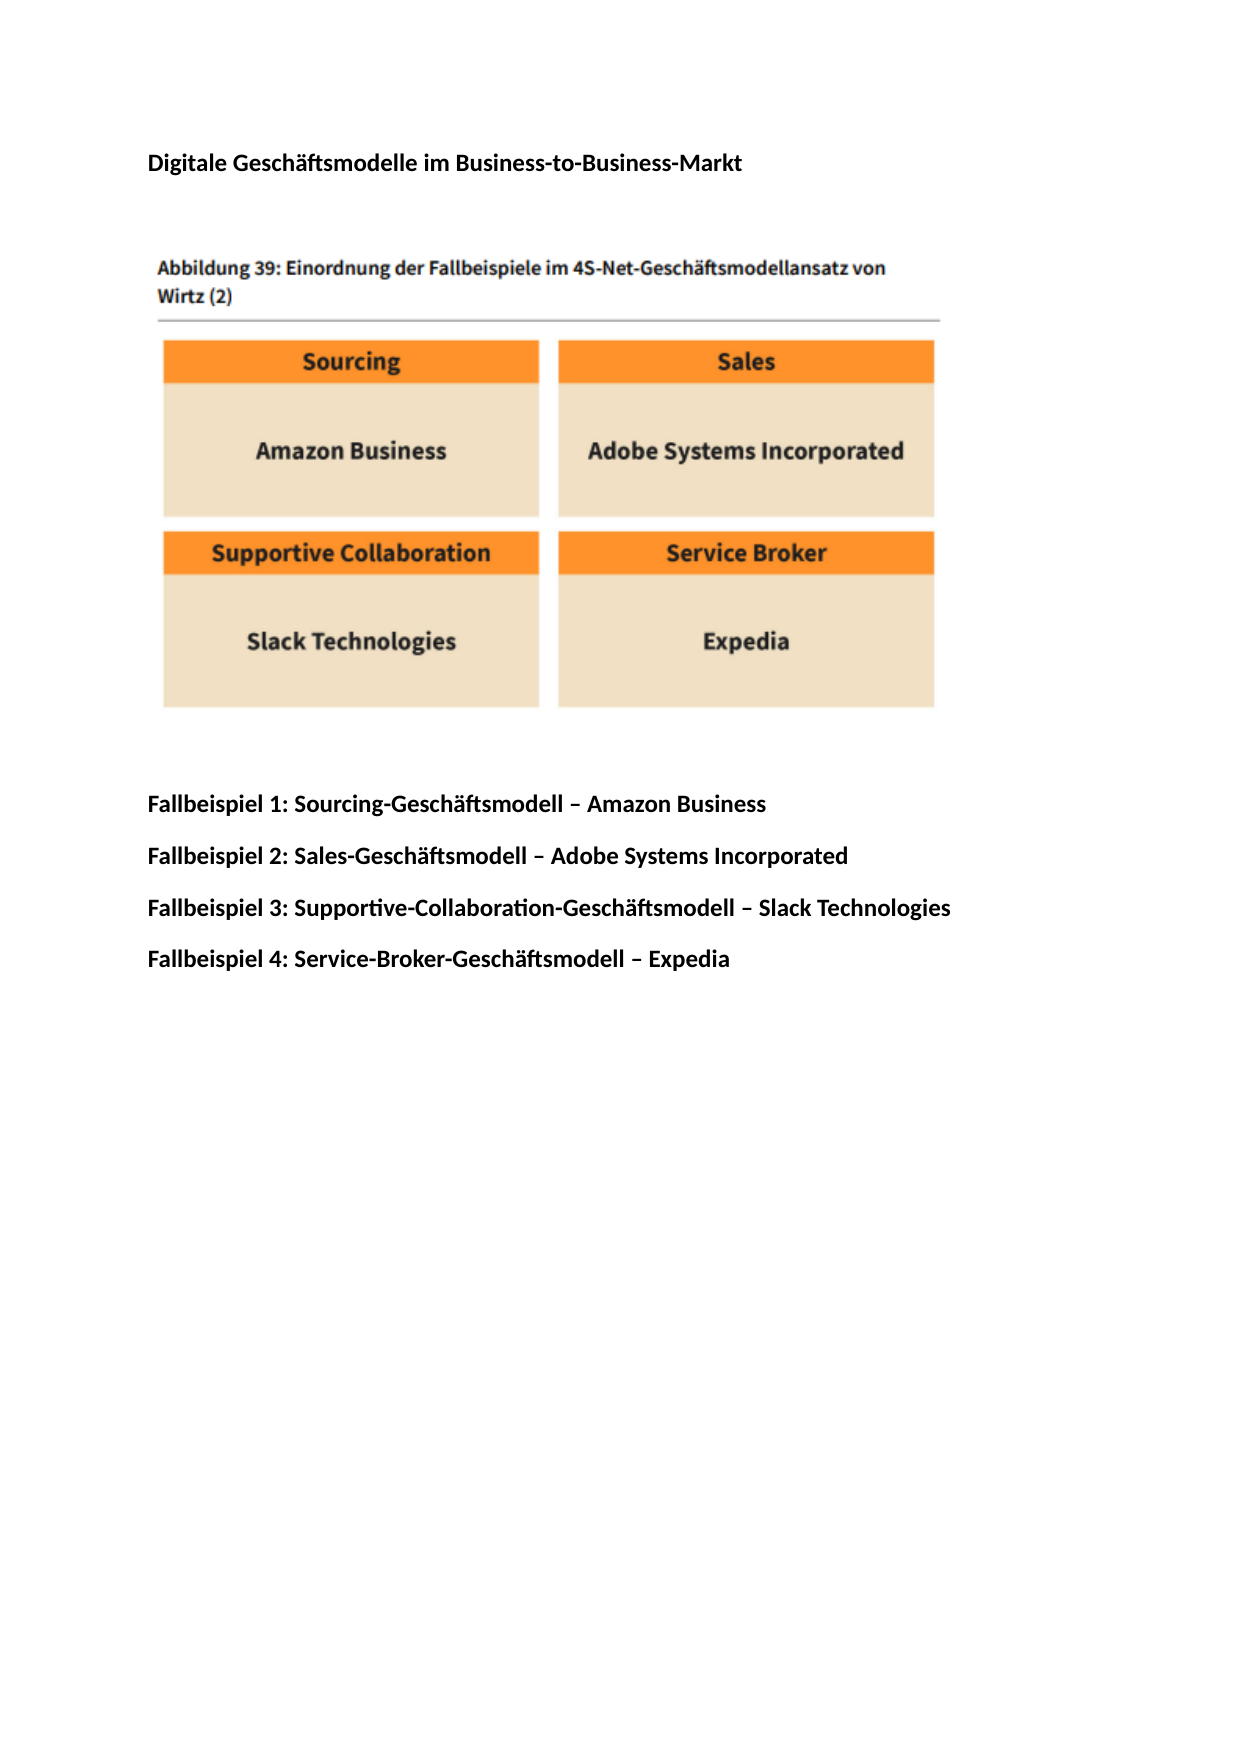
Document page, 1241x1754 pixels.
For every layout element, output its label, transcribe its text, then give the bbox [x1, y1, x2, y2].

text Fallbeispiel 3: Supportive-Collaboration-Geschäftsmodell – Slack Technologies [148, 892, 1093, 922]
text Fallbeispiel 2: Sales-Geschäftsmodell – Adobe Systems Incorporated [148, 840, 1093, 871]
text Digitale Geschäftsmodelle im Business-to-Business-Markt [148, 148, 1093, 178]
text Fallbeispiel 4: Service-Broker-Geschäftsmodell – Expedia [148, 943, 1093, 974]
picture [147, 251, 958, 715]
text Fallbeispiel 1: Sourcing-Geschäftsmodell – Amazon Business [148, 788, 1093, 819]
